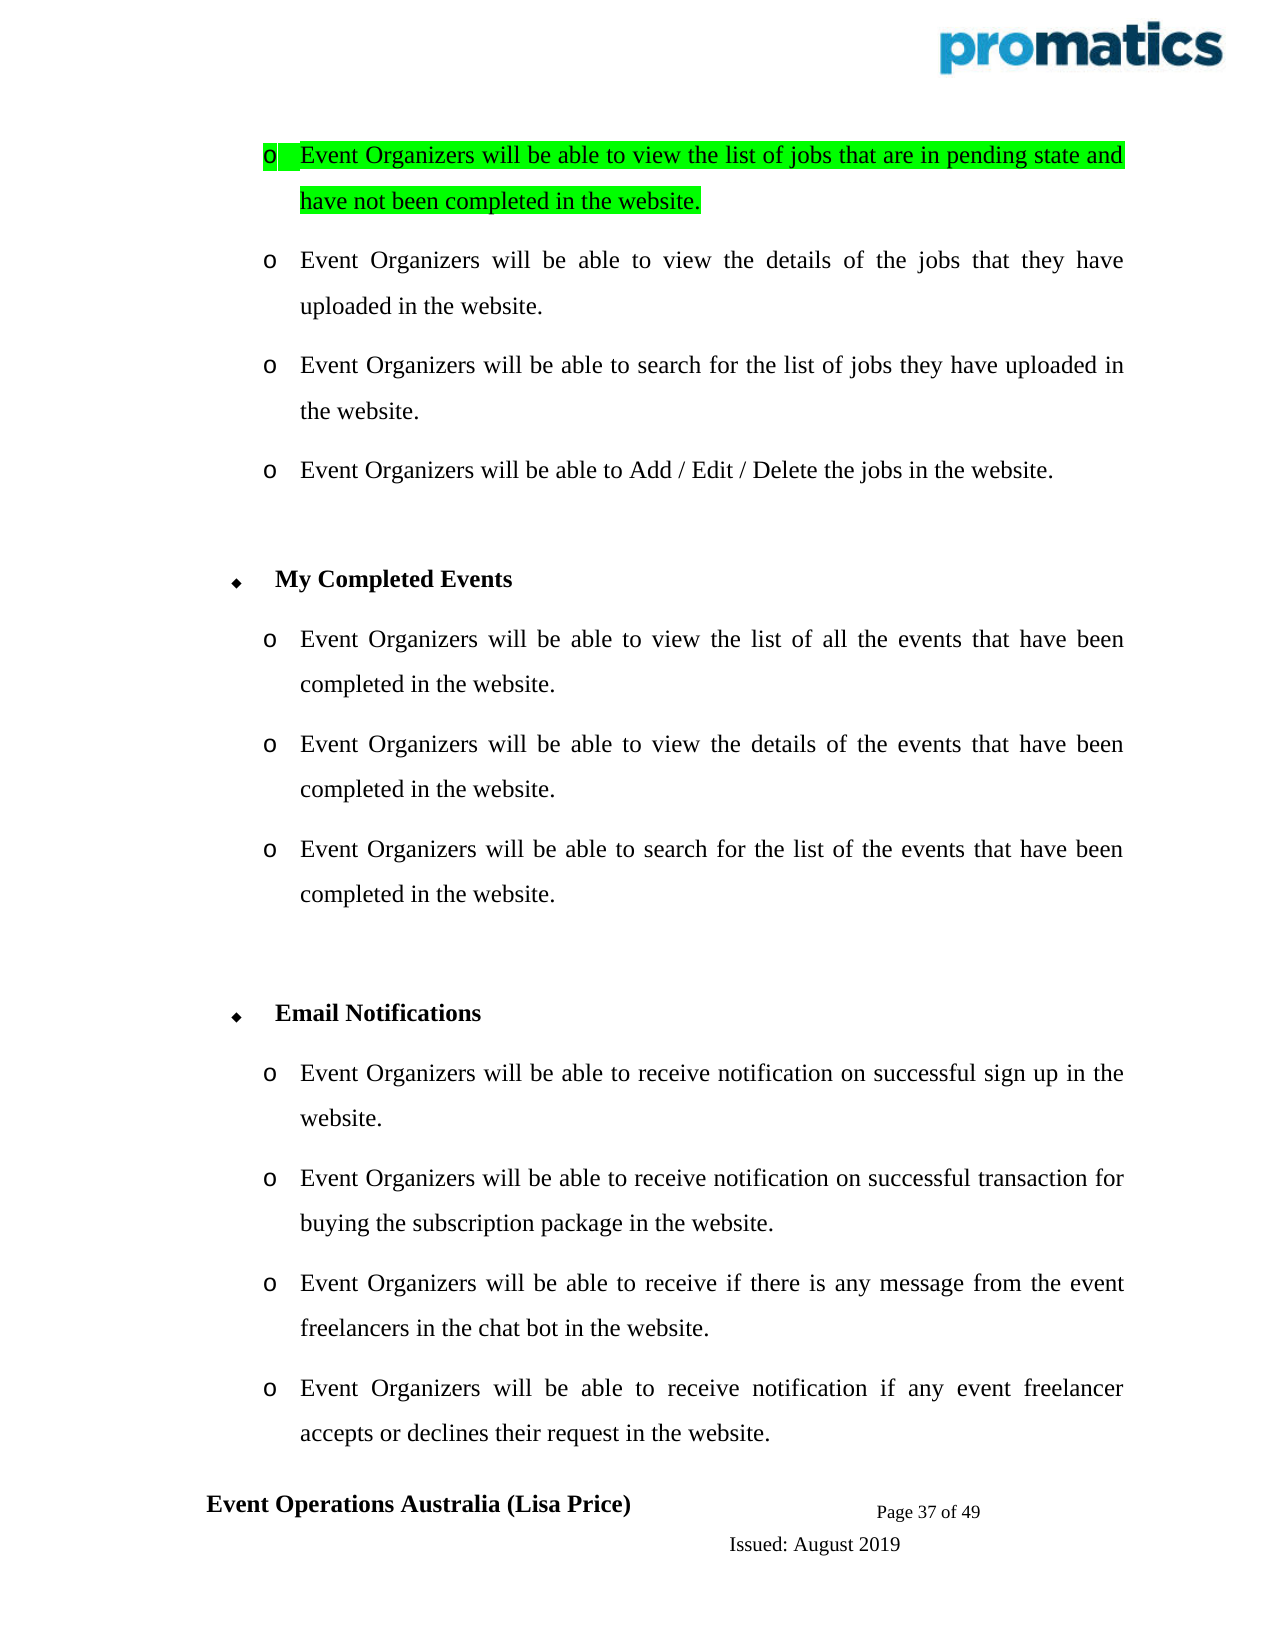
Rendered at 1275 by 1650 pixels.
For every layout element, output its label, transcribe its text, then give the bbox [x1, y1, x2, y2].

list Event Organizers will be able to search for the list of the events that have been completed in the website. [262, 834, 1125, 908]
list Event Organizers will be able to search for the list of jobs they have uploaded in the website. [262, 351, 1125, 424]
list Event Organizers will be able to view the details of the events that have been completed in the website. [262, 729, 1125, 803]
list Email Notifications [231, 998, 1125, 1027]
list Event Organizers will be able to receive notification on successful sign up in the website. [262, 1058, 1125, 1132]
picture [937, 18, 1234, 78]
list Event Organizers will be able to receive notification on successful transaction for buying the subscription package in the website. [262, 1163, 1125, 1237]
list Event Organizers will be able to view the list of jobs that are in pending state and have not been completed in the website. [262, 141, 1125, 214]
list My Completed Events [231, 564, 1125, 593]
list Event Organizers will be able to receive notification if any event freelancer accepts or declines their request in the website. [262, 1373, 1125, 1447]
list Event Organizers will be able to receive if there is any message from the event freelancers in the chat bot in the website. [262, 1268, 1125, 1342]
list Event Organizers will be able to view the details of the jobs that they have uploaded in the website. [262, 246, 1125, 319]
list Event Organizers will be able to view the list of all the events that have been completed in the website. [262, 624, 1125, 698]
list Event Organizers will be able to Add / Edit / Delete the jobs in the website. [262, 456, 1125, 486]
